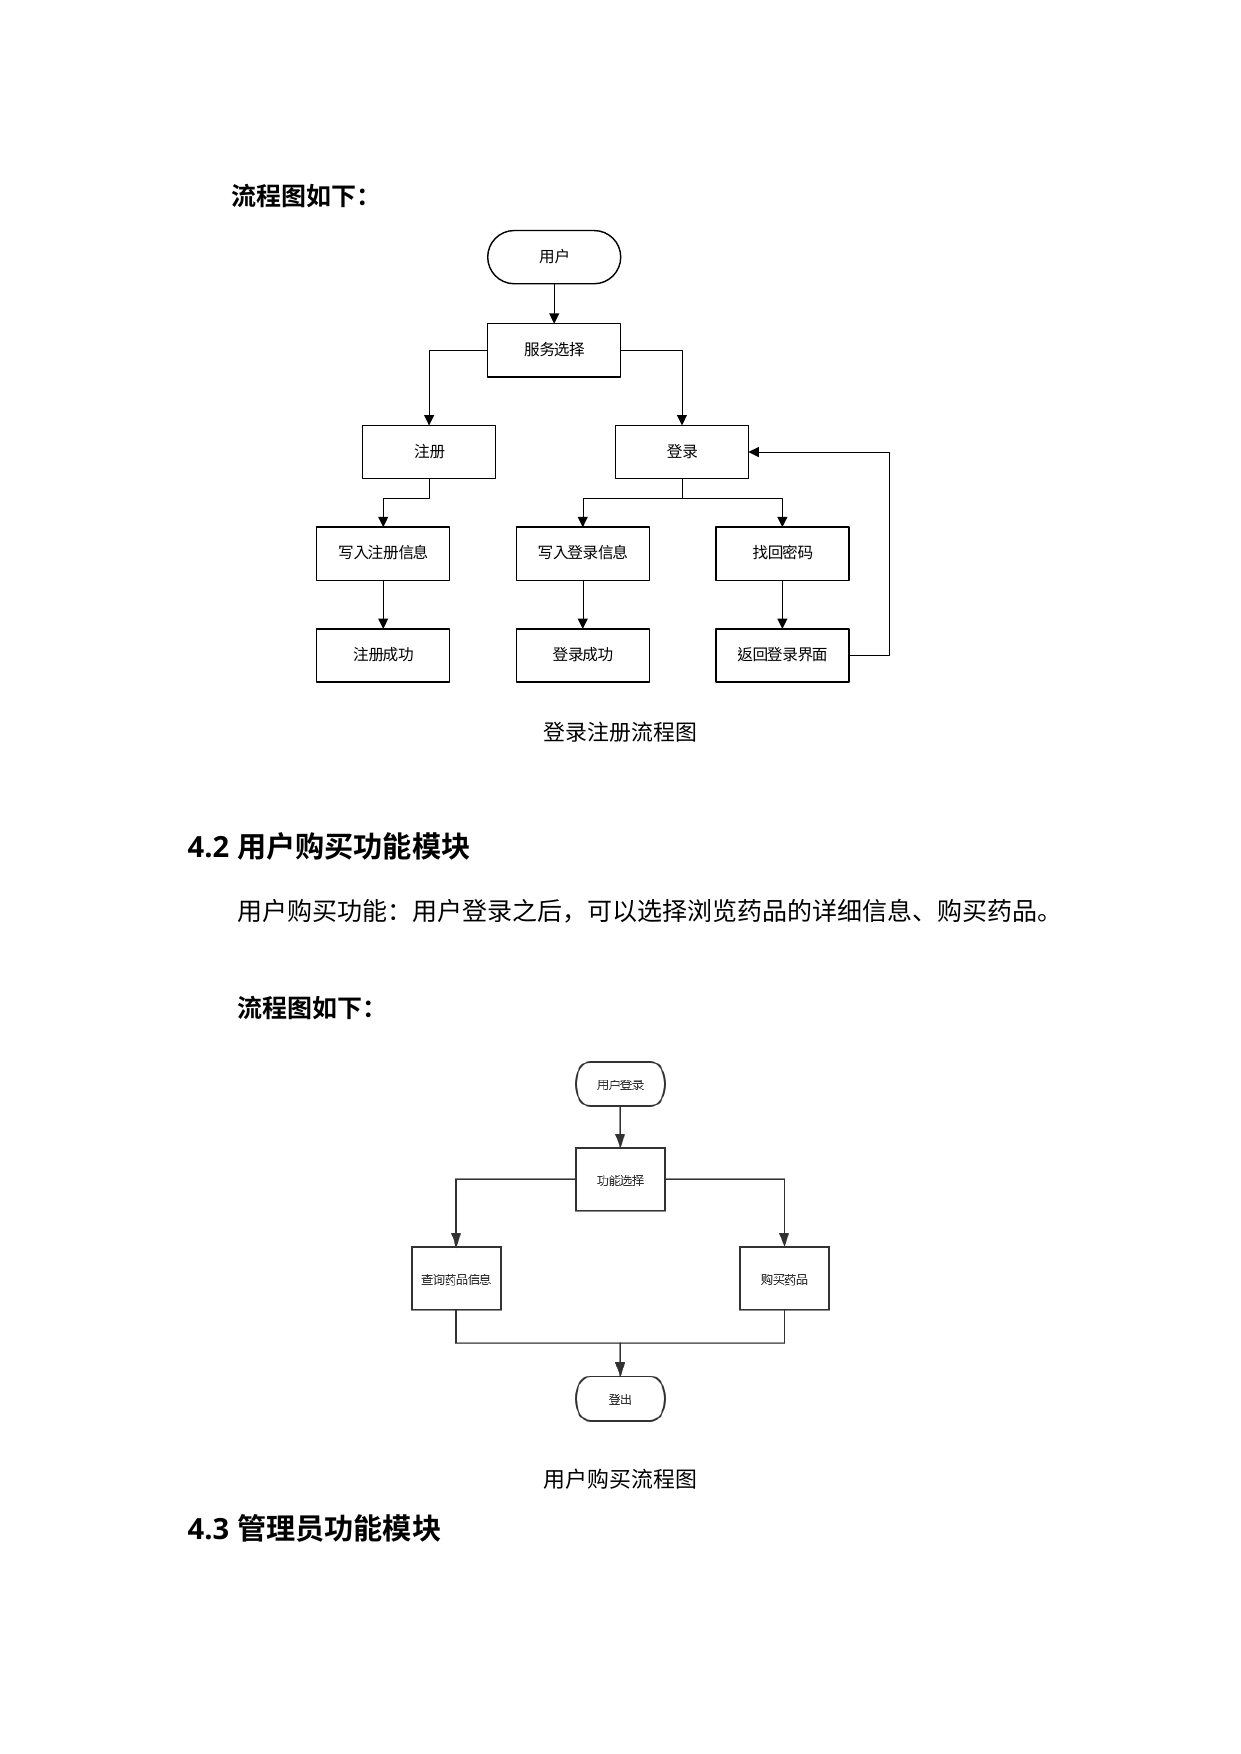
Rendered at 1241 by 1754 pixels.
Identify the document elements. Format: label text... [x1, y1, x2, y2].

picture [389, 1039, 851, 1442]
list 流程图如下： [187, 974, 1053, 1039]
list 用户购买流程图 [187, 1462, 1053, 1494]
text 登录注册流程图 [187, 714, 1053, 747]
list 流程图如下： [187, 162, 1053, 227]
list 4.2 用户购买功能模块 [187, 812, 1053, 877]
list 用户购买功能：用户登录之后，可以选择浏览药品的详细信息、购买药品。 [187, 877, 1053, 942]
list 4.3 管理员功能模块 [187, 1494, 1053, 1559]
